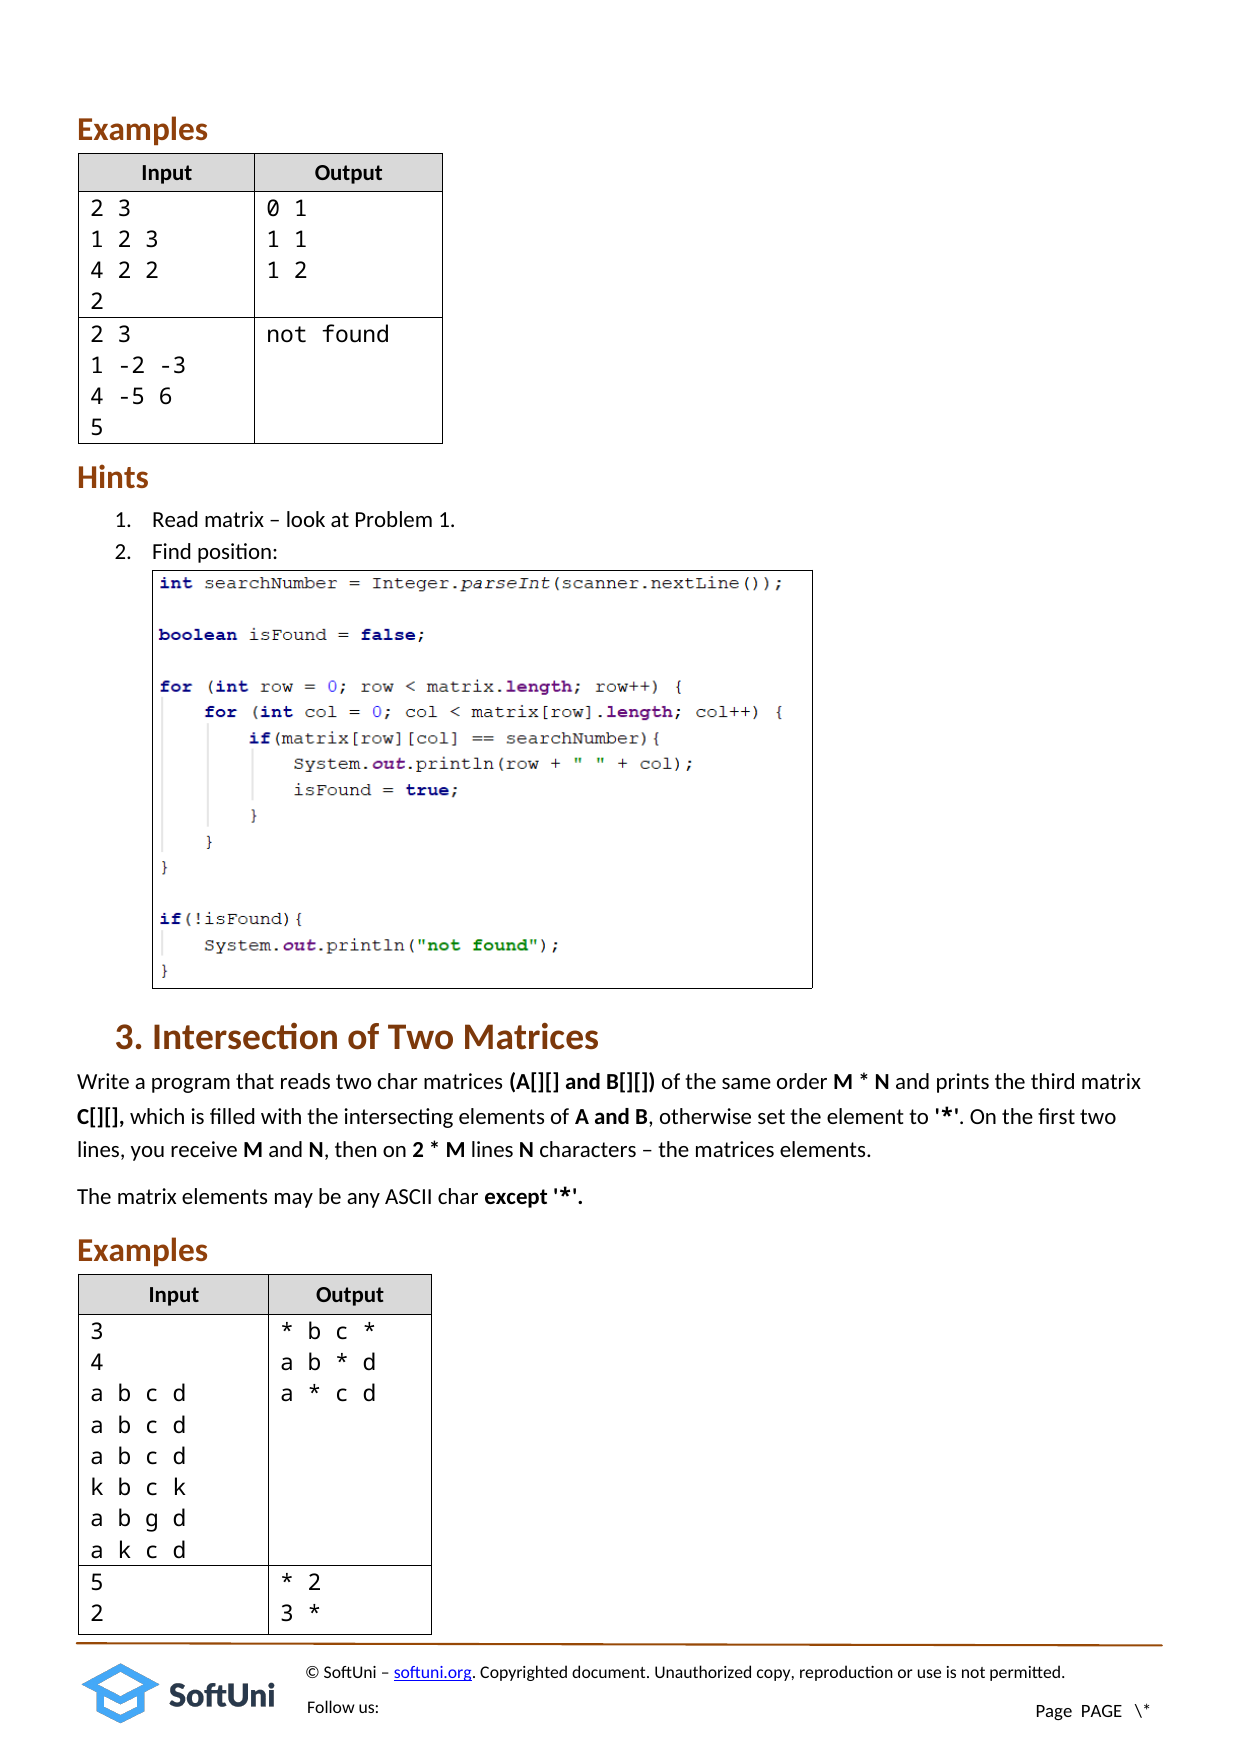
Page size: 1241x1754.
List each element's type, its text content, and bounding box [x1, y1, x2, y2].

table_cell 2 3 1 -2 -3 4 -5 6 5 [79, 318, 254, 443]
subtitle Intersection of Two Matrices [114, 1013, 1163, 1059]
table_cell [79, 1566, 268, 1634]
picture [153, 571, 812, 988]
table_header Output [269, 1275, 431, 1314]
table_cell 0 1 1 1 1 2 [255, 192, 442, 317]
subtitle Examples [77, 1228, 1163, 1269]
table_cell 2 3 1 2 3 4 2 2 2 [79, 192, 254, 317]
text Write a program that reads two char matrices (A[][] and B[][]) of the same order M * N and prints the third matrix C[][], which is filled with the intersecting elements of A and B, otherwise set the element to '*'. On the first two lines, you receive M and N, then on 2 * M lines N characters – the matrices elements. [77, 1067, 1163, 1163]
table_cell * b c * a b * d a * c d [269, 1315, 431, 1565]
list Find position: [114, 537, 1163, 565]
text The matrix elements may be any ASCII char except '*'. [77, 1180, 1163, 1211]
table_header Input [79, 154, 254, 191]
picture [75, 1658, 281, 1729]
list Read matrix – look at Problem 1. [114, 505, 1163, 533]
table_cell 3 4 a b c d a b c d a b c d k b c k a b g d a k c d [79, 1315, 268, 1565]
table_cell not found [255, 318, 442, 443]
subtitle Examples [77, 108, 1163, 149]
table_cell * 2 3 * * 6 7 * * 1 [269, 1566, 431, 1634]
table_header Input [79, 1275, 268, 1314]
table_header Output [255, 154, 442, 191]
subtitle Hints [77, 456, 1163, 497]
